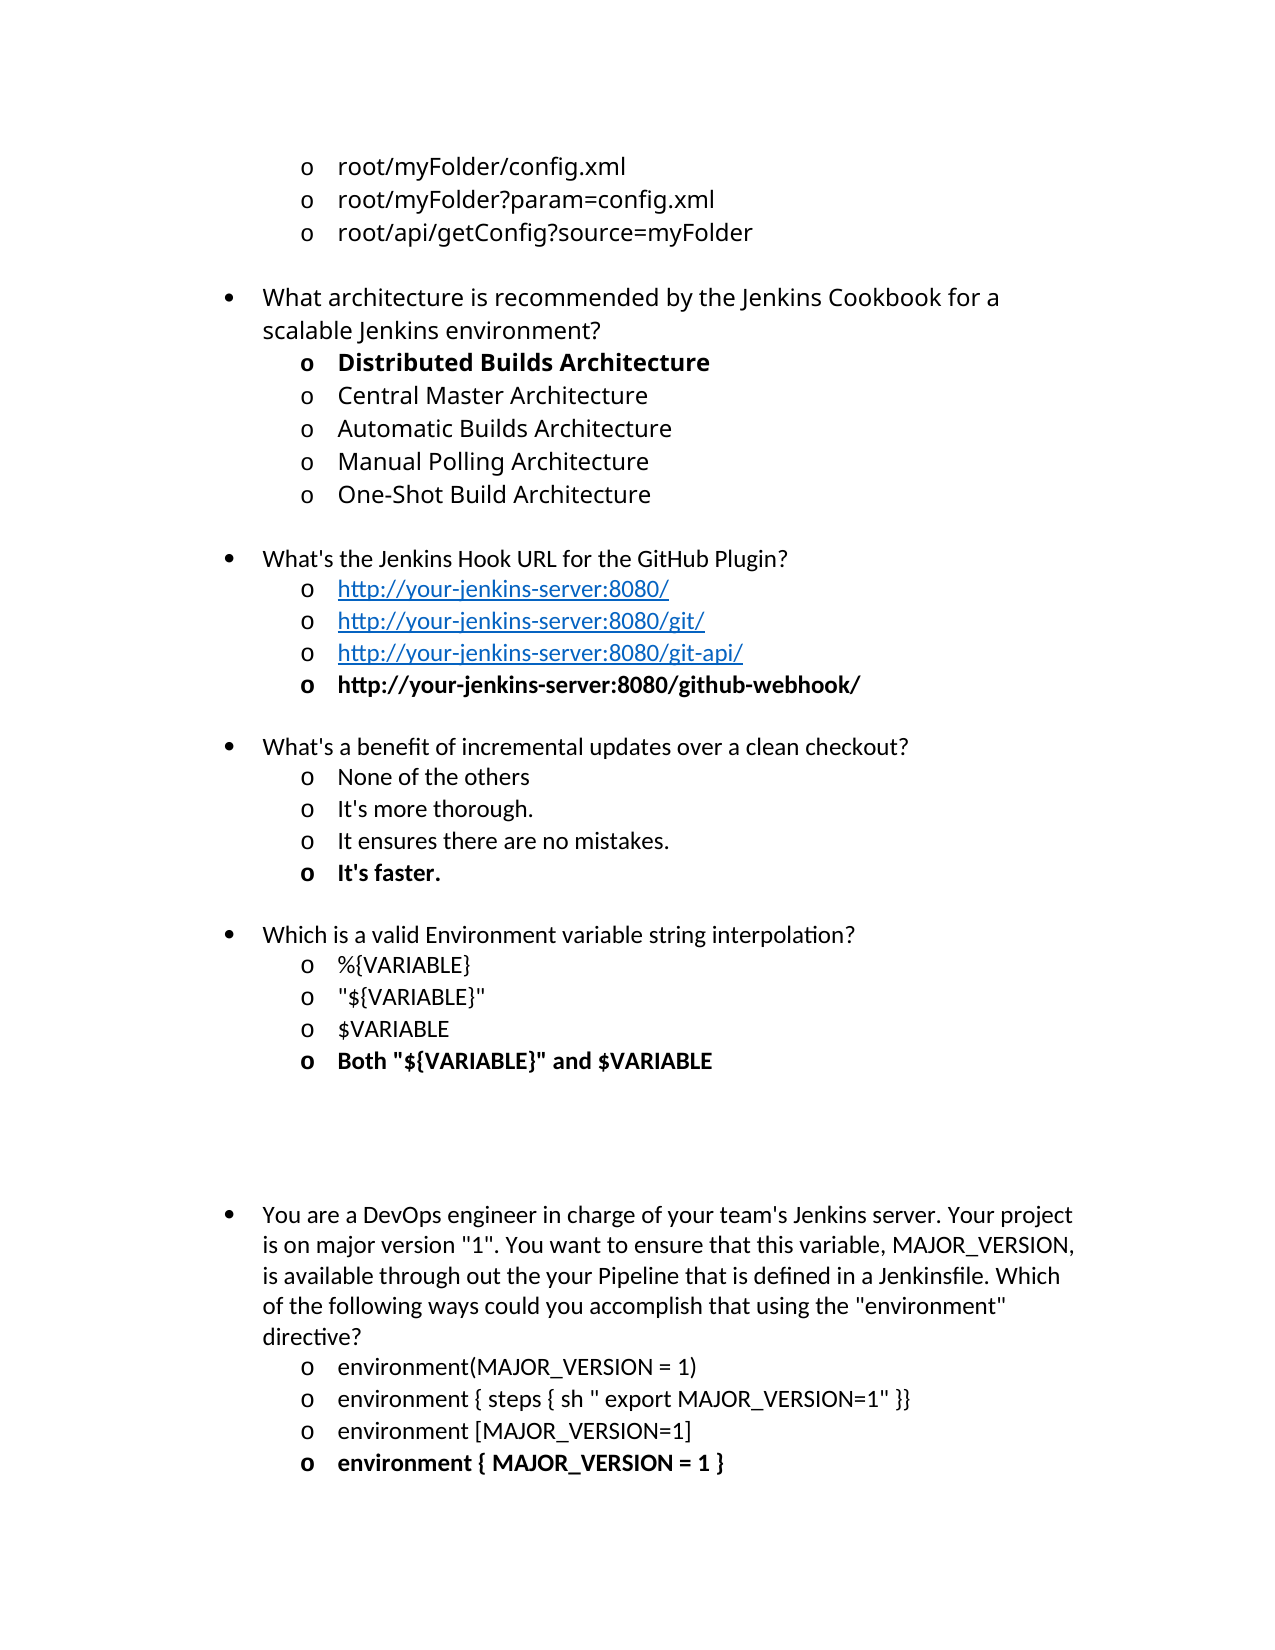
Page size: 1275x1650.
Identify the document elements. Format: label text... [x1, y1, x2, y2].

list root/myFolder?param=config.xml [300, 183, 1087, 216]
list Central Master Architecture [300, 379, 1087, 412]
list environment { MAJOR_VERSION = 1 } [300, 1447, 1087, 1478]
list root/api/getConfig?source=myFolder [300, 216, 1087, 248]
list It ensures there are no mistakes. [300, 825, 1087, 857]
list It's faster. [300, 857, 1087, 889]
list http://your-jenkins-server:8080/git-api/ [300, 637, 1087, 669]
list environment(MAJOR_VERSION = 1) [300, 1351, 1087, 1383]
list $VARIABLE [300, 1013, 1087, 1045]
list environment [MAJOR_VERSION=1] [300, 1415, 1087, 1447]
list What architecture is recommended by the Jenkins Cookbook for a scalable Jenkins environment? [225, 281, 1087, 346]
list %{VARIABLE} [300, 950, 1087, 981]
list You are a DevOps engineer in charge of your team's Jenkins server. Your project is on major version "1". You want to ensure that this variable, MAJOR_VERSION, is available through out the your Pipeline that is defined in a Jenkinsfile. Which of the following ways could you accomplish that using the "environment" directive? [225, 1199, 1087, 1351]
list http://your-jenkins-server:8080/ [300, 573, 1087, 605]
list environment { steps { sh " export MAJOR_VERSION=1" }} [300, 1383, 1087, 1415]
list None of the others [300, 762, 1087, 793]
list Manual Polling Architecture [300, 445, 1087, 477]
list Automatic Builds Architecture [300, 412, 1087, 445]
list What's a benefit of incremental updates over a clean checkout? [225, 731, 1087, 762]
list It's more thorough. [300, 793, 1087, 825]
list One-Shot Build Architecture [300, 477, 1087, 510]
list http://your-jenkins-server:8080/github-webhook/ [300, 669, 1087, 701]
list Distributed Builds Architecture [300, 346, 1087, 379]
list Both "${VARIABLE}" and $VARIABLE [300, 1045, 1087, 1077]
list root/myFolder/config.xml [300, 150, 1087, 183]
list "${VARIABLE}" [300, 981, 1087, 1013]
list What's the Jenkins Hook URL for the GitHub Plugin? [225, 543, 1087, 573]
list http://your-jenkins-server:8080/git/ [300, 605, 1087, 637]
list Which is a valid Environment variable string interpolation? [225, 919, 1087, 950]
